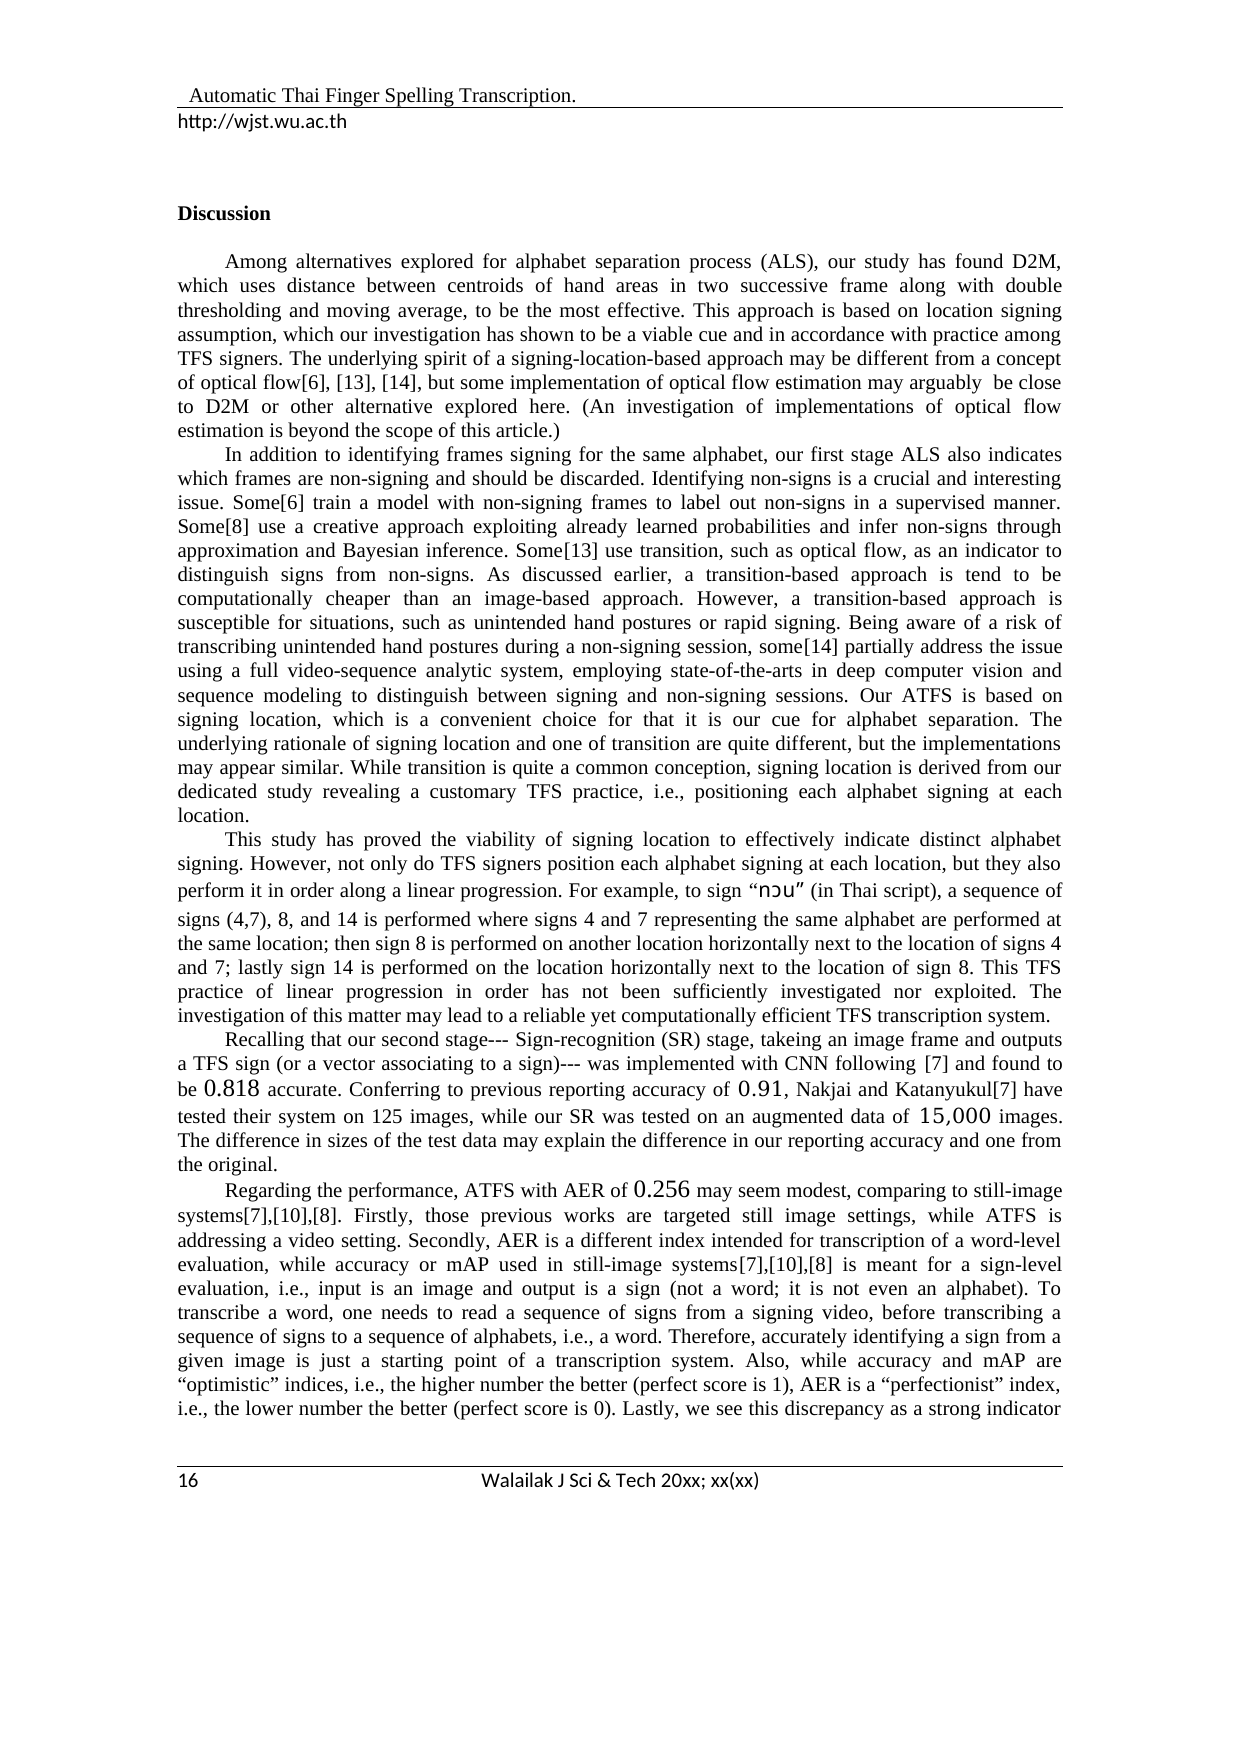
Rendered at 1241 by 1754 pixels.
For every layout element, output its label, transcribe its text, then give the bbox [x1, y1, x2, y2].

text Among alternatives explored for alphabet separation process (ALS), our study has found D2M, which uses distance between centroids of hand areas in two successive frame along with double thresholding and moving average, to be the most effective. This approach is based on location signing assumption, which our investigation has shown to be a viable cue and in accordance with practice among TFS signers. The underlying spirit of a signing-location-based approach may be different from a concept of optical flow[6], [13], [14], but some implementation of optical flow estimation may arguably be close to D2M or other alternative explored here. (An investigation of implementations of optical flow estimation is beyond the scope of this article.) [177, 249, 1063, 442]
subtitle Discussion [177, 201, 1063, 225]
text This study has proved the viability of signing location to effectively indicate distinct alphabet signing. However, not only do TFS signers position each alphabet signing at each location, but they also perform it in order along a linear progression. For example, to sign “ทวน” (in Thai script), a sequence of signs (4,7), 8, and 14 is performed where signs 4 and 7 representing the same alphabet are performed at the same location; then sign 8 is performed on another location horizontally next to the location of signs 4 and 7; lastly sign 14 is performed on the location horizontally next to the location of sign 8. This TFS practice of linear progression in order has not been sufficiently investigated nor exploited. The investigation of this matter may lead to a reliable yet computationally efficient TFS transcription system. [177, 827, 1063, 1027]
text Recalling that our second stage--- Sign-recognition (SR) stage, takeing an image frame and outputs a TFS sign (or a vector associating to a sign)--- was implemented with CNN following [7] and found to be accurate. Conferring to previous reporting accuracy of 0.91, Nakjai and Katanyukul[7] have tested their system on 125 images, while our SR was tested on an augmented data of 15,000 images. The difference in sizes of the test data may explain the difference in our reporting accuracy and one from the original. [177, 1027, 1063, 1176]
text In addition to identifying frames signing for the same alphabet, our first stage ALS also indicates which frames are non-signing and should be discarded. Identifying non-signs is a crucial and interesting issue. Some[6] train a model with non-signing frames to label out non-signs in a supervised manner. Some[8] use a creative approach exploiting already learned probabilities and infer non-signs through approximation and Bayesian inference. Some[13] use transition, such as optical flow, as an indicator to distinguish signs from non-signs. As discussed earlier, a transition-based approach is tend to be computationally cheaper than an image-based approach. However, a transition-based approach is susceptible for situations, such as unintended hand postures or rapid signing. Being aware of a risk of transcribing unintended hand postures during a non-signing session, some[14] partially address the issue using a full video-sequence analytic system, employing state-of-the-arts in deep computer vision and sequence modeling to distinguish between signing and non-signing sessions. Our ATFS is based on signing location, which is a convenient choice for that it is our cue for alphabet separation. The underlying rationale of signing location and one of transition are quite different, but the implementations may appear similar. While transition is quite a common conception, signing location is derived from our dedicated study revealing a customary TFS practice, i.e., positioning each alphabet signing at each location. [177, 442, 1063, 827]
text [177, 1176, 1063, 1420]
